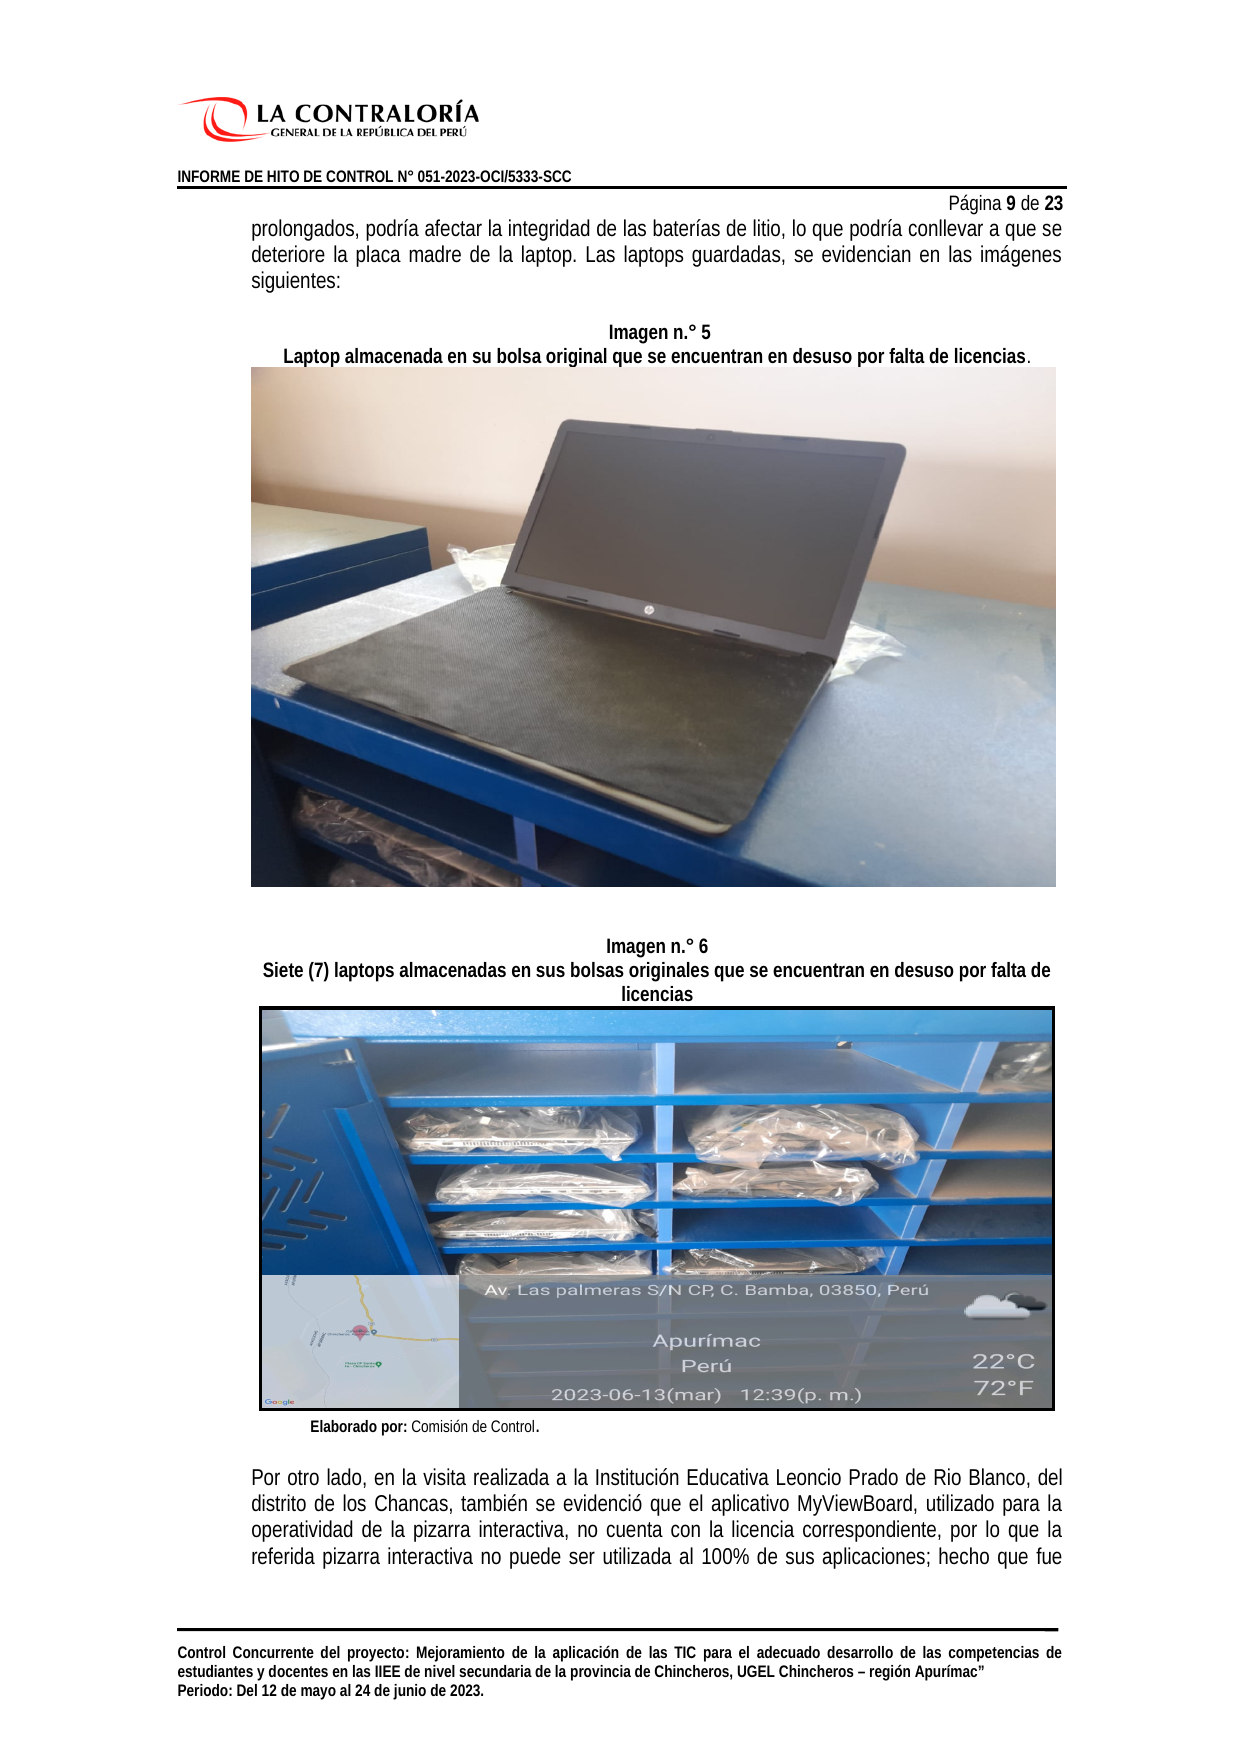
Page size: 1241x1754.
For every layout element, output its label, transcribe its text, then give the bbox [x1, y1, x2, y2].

picture [177, 73, 479, 167]
text Imagen n.° 6 [251, 934, 1063, 958]
text Laptop almacenada en su bolsa original que se encuentran en desuso por falta de licencias. [251, 344, 1063, 368]
picture [262, 1010, 1052, 1408]
text Siete (7) laptops almacenadas en sus bolsas originales que se encuentran en desuso por falta de licencias [251, 958, 1063, 1006]
picture [251, 367, 1056, 887]
text Elaborado por: Comisión de Control. [310, 1411, 1063, 1437]
list Imagen n.° 5 [251, 320, 1063, 344]
